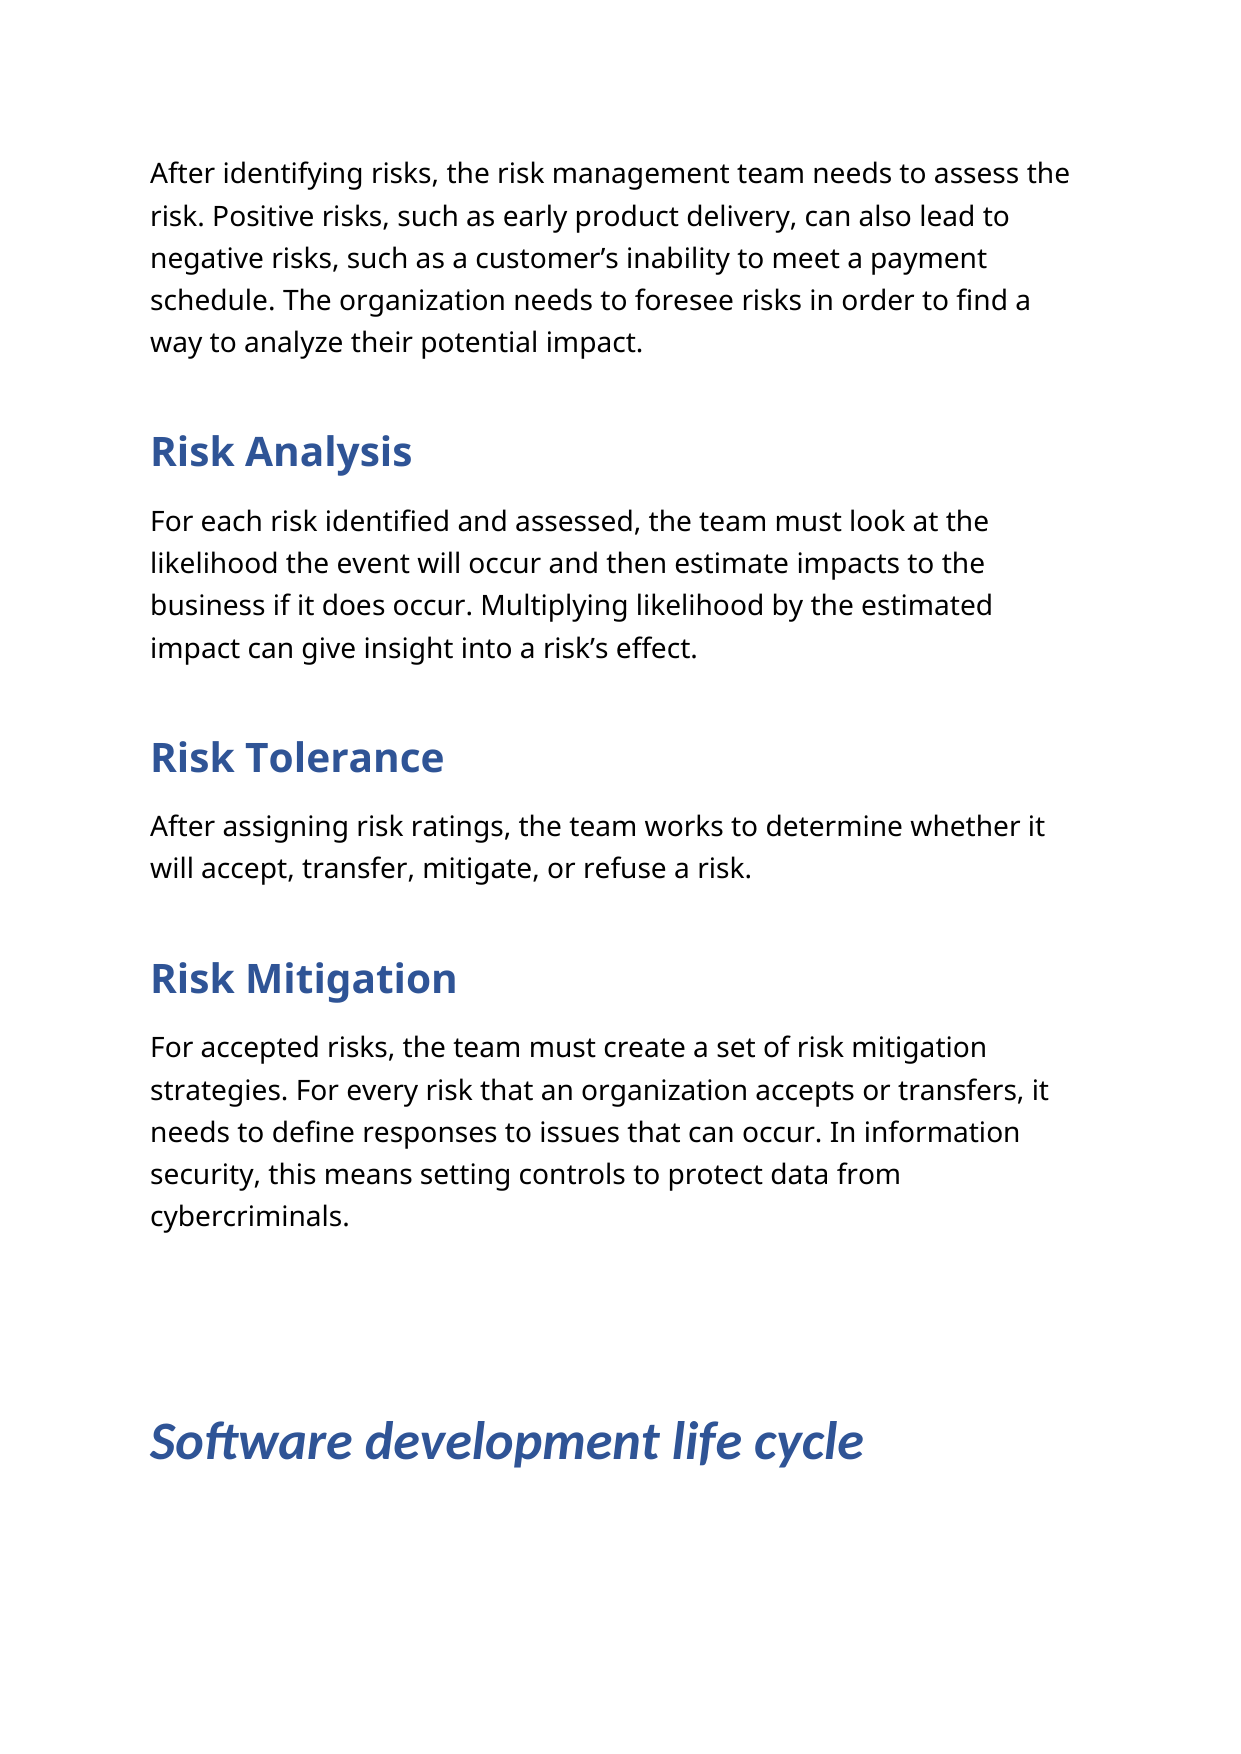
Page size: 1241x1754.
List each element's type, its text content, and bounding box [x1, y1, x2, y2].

text For each risk identified and assessed, the team must look at the likelihood the event will occur and then estimate impacts to the business if it does occur. Multiplying likelihood by the estimated impact can give insight into a risk’s effect. [150, 497, 1090, 666]
subtitle Risk Mitigation [150, 950, 1090, 1005]
text After identifying risks, the risk management team needs to assess the risk. Positive risks, such as early product delivery, can also lead to negative risks, such as a customer’s inability to meet a payment schedule. The organization needs to foresee risks in order to find a way to analyze their potential impact. [150, 150, 1090, 361]
text For accepted risks, the team must create a set of risk mitigation strategies. For every risk that an organization accepts or transfers, it needs to define responses to issues that can occur. In information security, this means setting controls to protect data from cybercriminals. [150, 1024, 1090, 1235]
text After assigning risk ratings, the team works to determine whether it will accept, transfer, mitigate, or refuse a risk. [150, 803, 1090, 887]
subtitle Risk Analysis [150, 423, 1090, 479]
subtitle Risk Tolerance [150, 729, 1090, 784]
text Software development life cycle [150, 1407, 1090, 1473]
